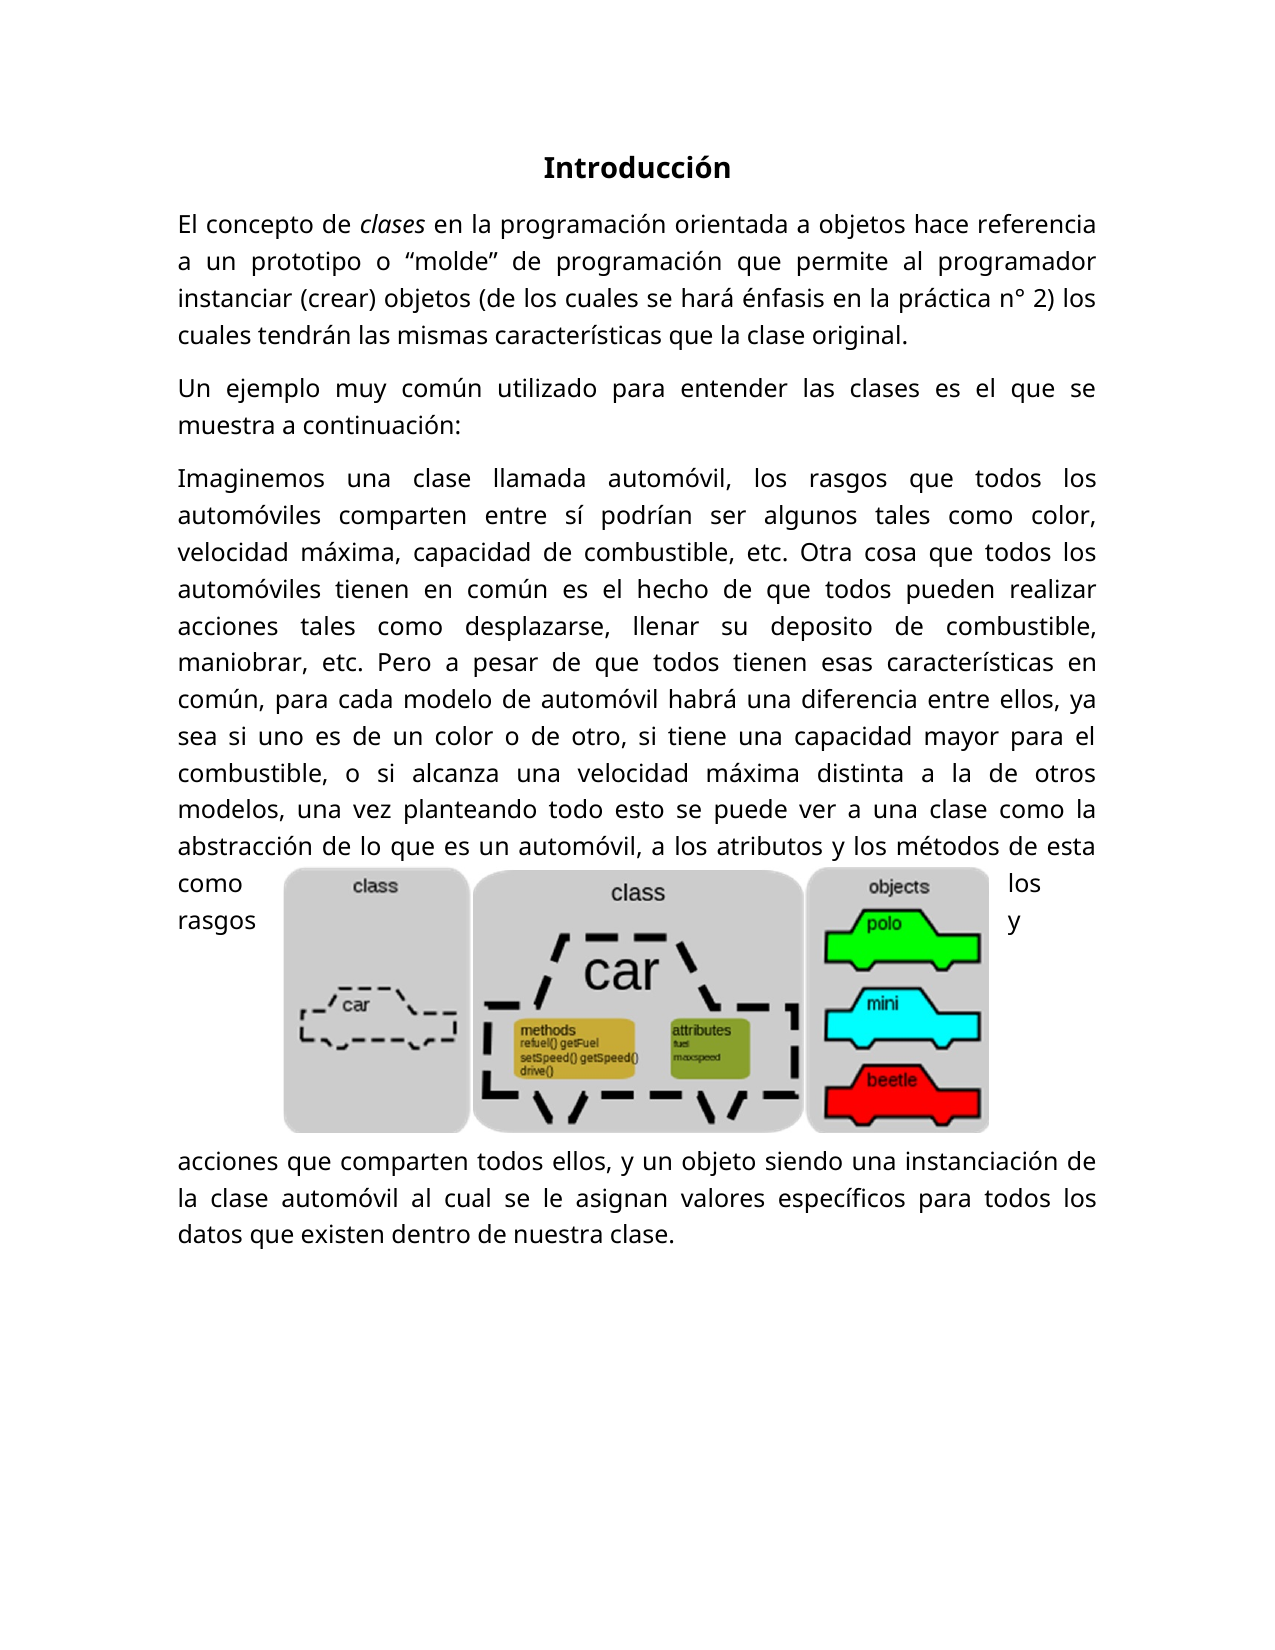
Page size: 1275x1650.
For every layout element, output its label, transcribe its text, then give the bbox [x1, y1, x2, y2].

text Introducción [177, 148, 1098, 187]
picture [282, 866, 989, 1132]
text Un ejemplo muy común utilizado para entender las clases es el que se muestra a continuación: [177, 371, 1098, 442]
text El concepto de clases en la programación orientada a objetos hace referencia a un prototipo o “molde” de programación que permite al programador instanciar (crear) objetos (de los cuales se hará énfasis en la práctica n° 2) los cuales tendrán las mismas características que la clase original. [177, 207, 1098, 351]
